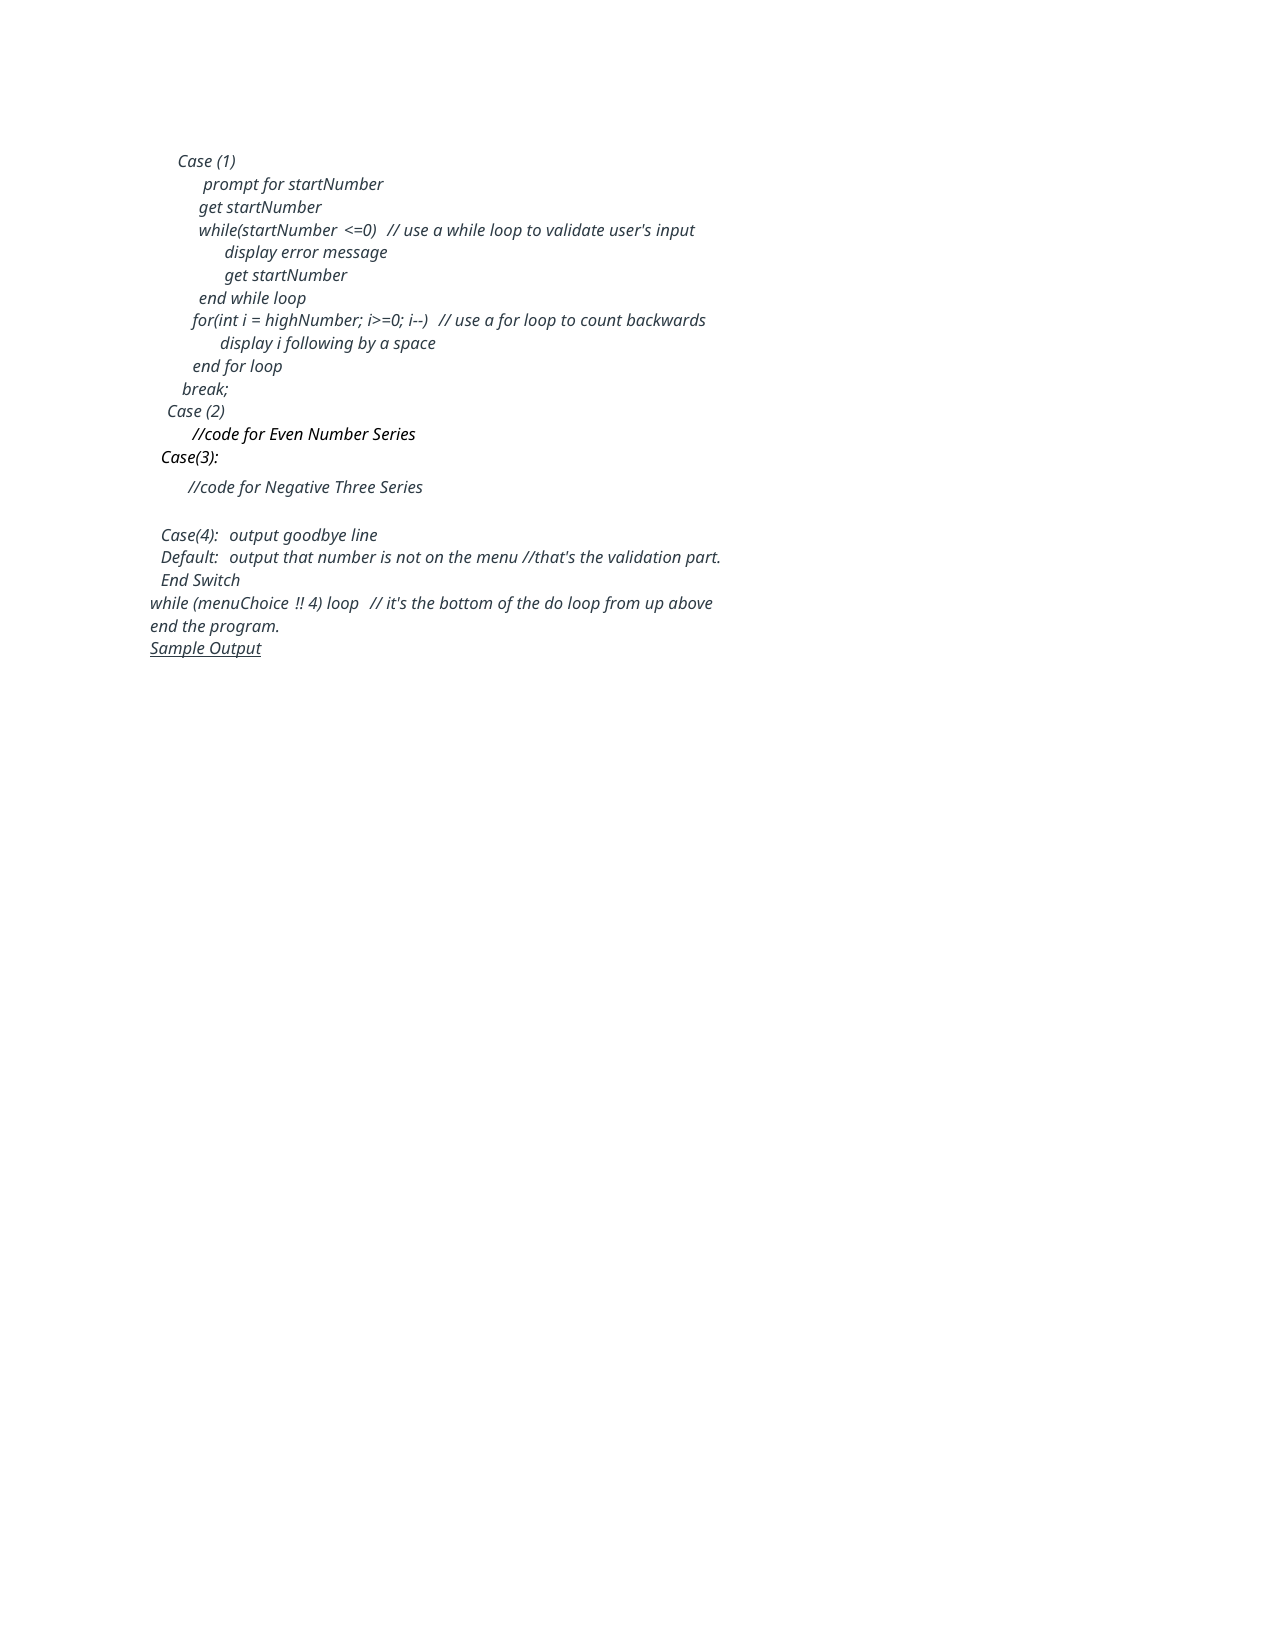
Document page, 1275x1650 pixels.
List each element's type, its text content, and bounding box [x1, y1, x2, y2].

text break; [150, 377, 1125, 400]
text Case(3): [150, 445, 1125, 468]
text get startNumber [150, 263, 1125, 286]
text while (menuChoice !! 4) loop // it's the bottom of the do loop from up above [150, 592, 1125, 614]
text end for loop [150, 354, 1125, 377]
text end the program. [150, 614, 1125, 637]
text for(int i = highNumber; i>=0; i--) // use a for loop to count backwards [150, 309, 1125, 332]
text prompt for startNumber [150, 173, 1125, 195]
text Case(4): output goodbye line [150, 523, 1125, 546]
text Case (2) [150, 400, 1125, 422]
text Case (1) [150, 150, 1125, 173]
text end while loop [150, 286, 1125, 309]
text //code for Negative Three Series [150, 476, 1125, 498]
text display i following by a space [150, 332, 1125, 354]
text get startNumber [150, 195, 1125, 218]
text Sample Output [150, 637, 1125, 660]
text End Switch [150, 569, 1125, 592]
text //code for Even Number Series [150, 422, 1125, 445]
text while(startNumber <=0) // use a while loop to validate user's input [150, 218, 1125, 241]
text Default: output that number is not on the menu //that's the validation part. [150, 546, 1125, 569]
text display error message [150, 241, 1125, 263]
